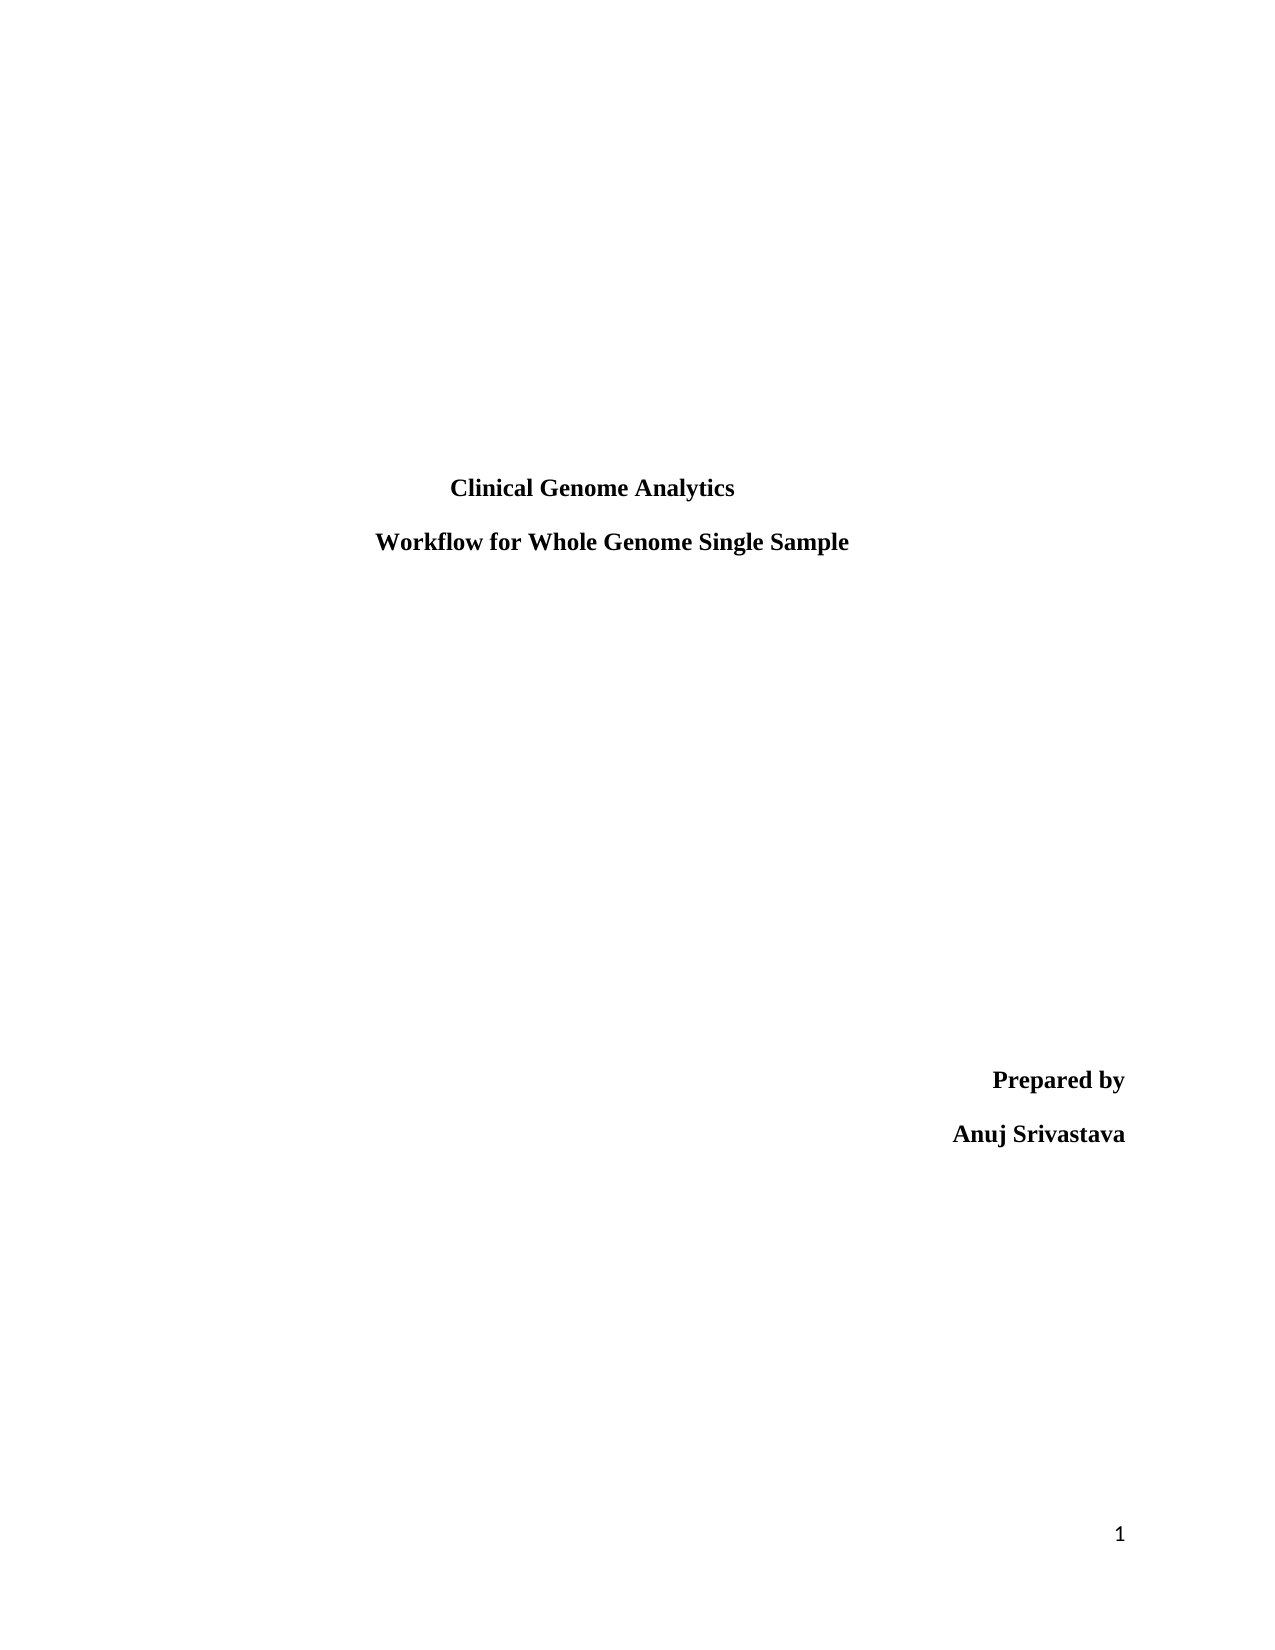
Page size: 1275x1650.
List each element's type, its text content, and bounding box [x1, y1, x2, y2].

text Clinical Genome Analytics [150, 473, 1125, 502]
text Anuj Srivastava [450, 1119, 1125, 1148]
text Prepared by [450, 1066, 1125, 1094]
text Workflow for Whole Genome Single Sample [150, 527, 1125, 556]
